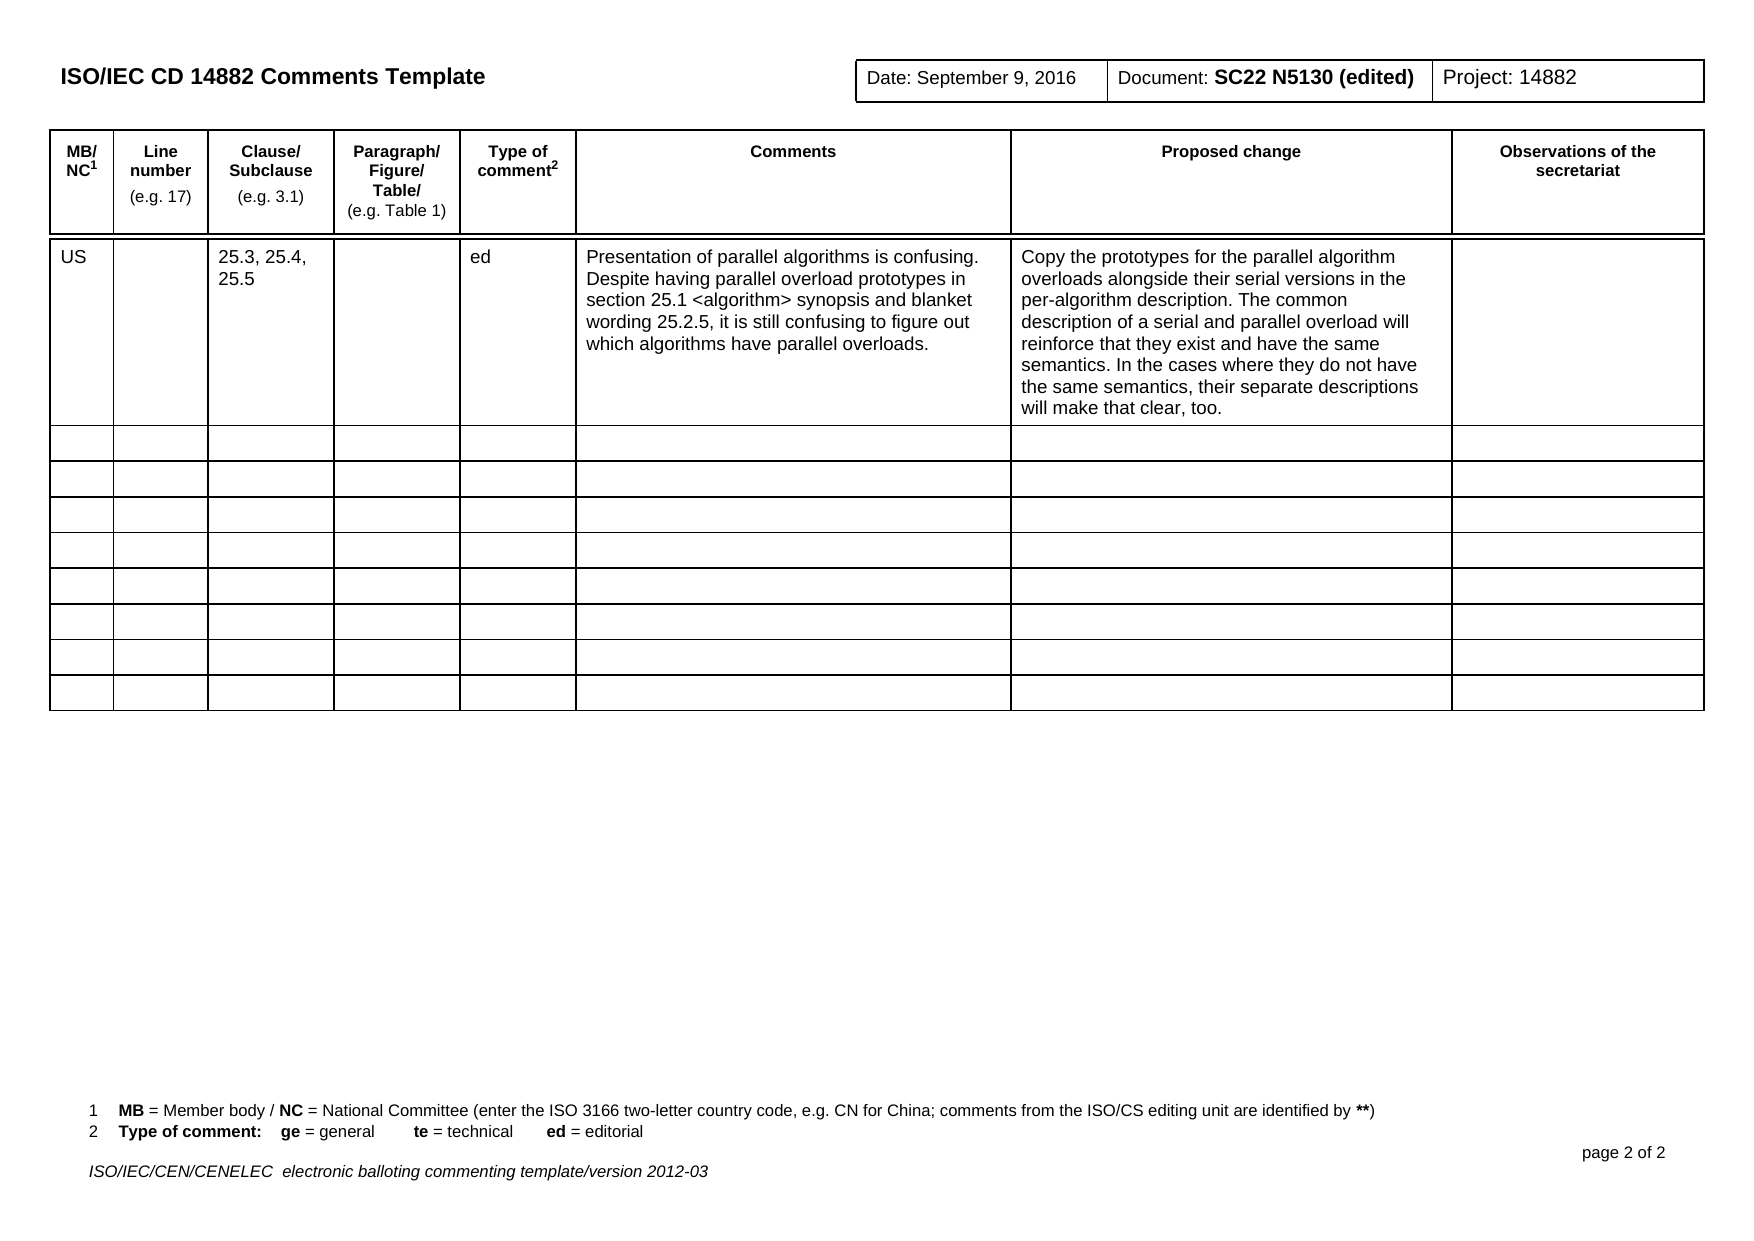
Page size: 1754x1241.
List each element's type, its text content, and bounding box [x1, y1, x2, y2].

table_cell Presentation of parallel algorithms is confusing. Despite having parallel overload prototypes in section 25.1 <algorithm> synopsis and blanket wording 25.2.5, it is still confusing to figure out which algorithms have parallel overloads. [577, 240, 1010, 425]
table_cell [1012, 533, 1451, 567]
table_cell [114, 676, 207, 710]
table_cell [1012, 605, 1451, 638]
table_cell [1453, 533, 1703, 567]
table_cell [335, 676, 459, 710]
table_cell [114, 240, 207, 425]
table_cell [114, 640, 207, 674]
table_cell [461, 569, 575, 603]
table_cell [577, 676, 1010, 710]
table_cell [209, 676, 333, 710]
table_cell [1453, 569, 1703, 603]
table_cell [577, 569, 1010, 603]
table_cell [51, 533, 113, 567]
table_cell [335, 605, 459, 638]
table_cell [577, 462, 1010, 496]
table_cell [209, 569, 333, 603]
table_cell 25.3, 25.4, 25.5 [209, 240, 333, 425]
table_cell [461, 640, 575, 674]
table_cell [114, 533, 207, 567]
table_cell [1453, 426, 1703, 460]
table_cell [51, 426, 113, 460]
table_cell [461, 426, 575, 460]
table_cell [1012, 462, 1451, 496]
table_cell [335, 240, 459, 425]
table_cell [209, 640, 333, 674]
table_cell [335, 462, 459, 496]
table_cell US [51, 240, 113, 425]
table_cell [51, 462, 113, 496]
table_cell [209, 426, 333, 460]
table_cell [51, 498, 113, 532]
table_cell [461, 533, 575, 567]
table_cell [335, 426, 459, 460]
table_cell [114, 426, 207, 460]
table_cell [1012, 676, 1451, 710]
table_cell [114, 569, 207, 603]
table_cell [461, 498, 575, 532]
table_cell [335, 498, 459, 532]
table_cell [114, 498, 207, 532]
table_cell [1012, 640, 1451, 674]
table_cell [461, 605, 575, 638]
table_cell [1453, 240, 1703, 425]
table_cell ed [461, 240, 575, 425]
table_cell [1453, 605, 1703, 638]
table_cell [577, 533, 1010, 567]
table_cell [1012, 498, 1451, 532]
table_cell [577, 426, 1010, 460]
table_cell [114, 462, 207, 496]
table_cell [51, 676, 113, 710]
table_cell [51, 640, 113, 674]
table_cell [335, 640, 459, 674]
table_cell [1453, 498, 1703, 532]
table_cell [461, 676, 575, 710]
table_cell [209, 605, 333, 638]
table_cell [51, 605, 113, 638]
table_cell [1453, 640, 1703, 674]
table_cell [335, 569, 459, 603]
table_cell [209, 533, 333, 567]
table_cell [1453, 462, 1703, 496]
table_cell [114, 605, 207, 638]
table_cell [51, 569, 113, 603]
table_cell [577, 498, 1010, 532]
table_cell [577, 640, 1010, 674]
table_cell [335, 533, 459, 567]
table_cell [209, 462, 333, 496]
table_cell [1012, 569, 1451, 603]
table_cell [1012, 426, 1451, 460]
table_cell [209, 498, 333, 532]
table_cell [1453, 676, 1703, 710]
table_cell [577, 605, 1010, 638]
table_cell [461, 462, 575, 496]
table_cell Copy the prototypes for the parallel algorithm overloads alongside their serial versions in the per-algorithm description. The common description of a serial and parallel overload will reinforce that they exist and have the same semantics. In the cases where they do not have the same semantics, their separate descriptions will make that clear, too. [1012, 240, 1451, 425]
